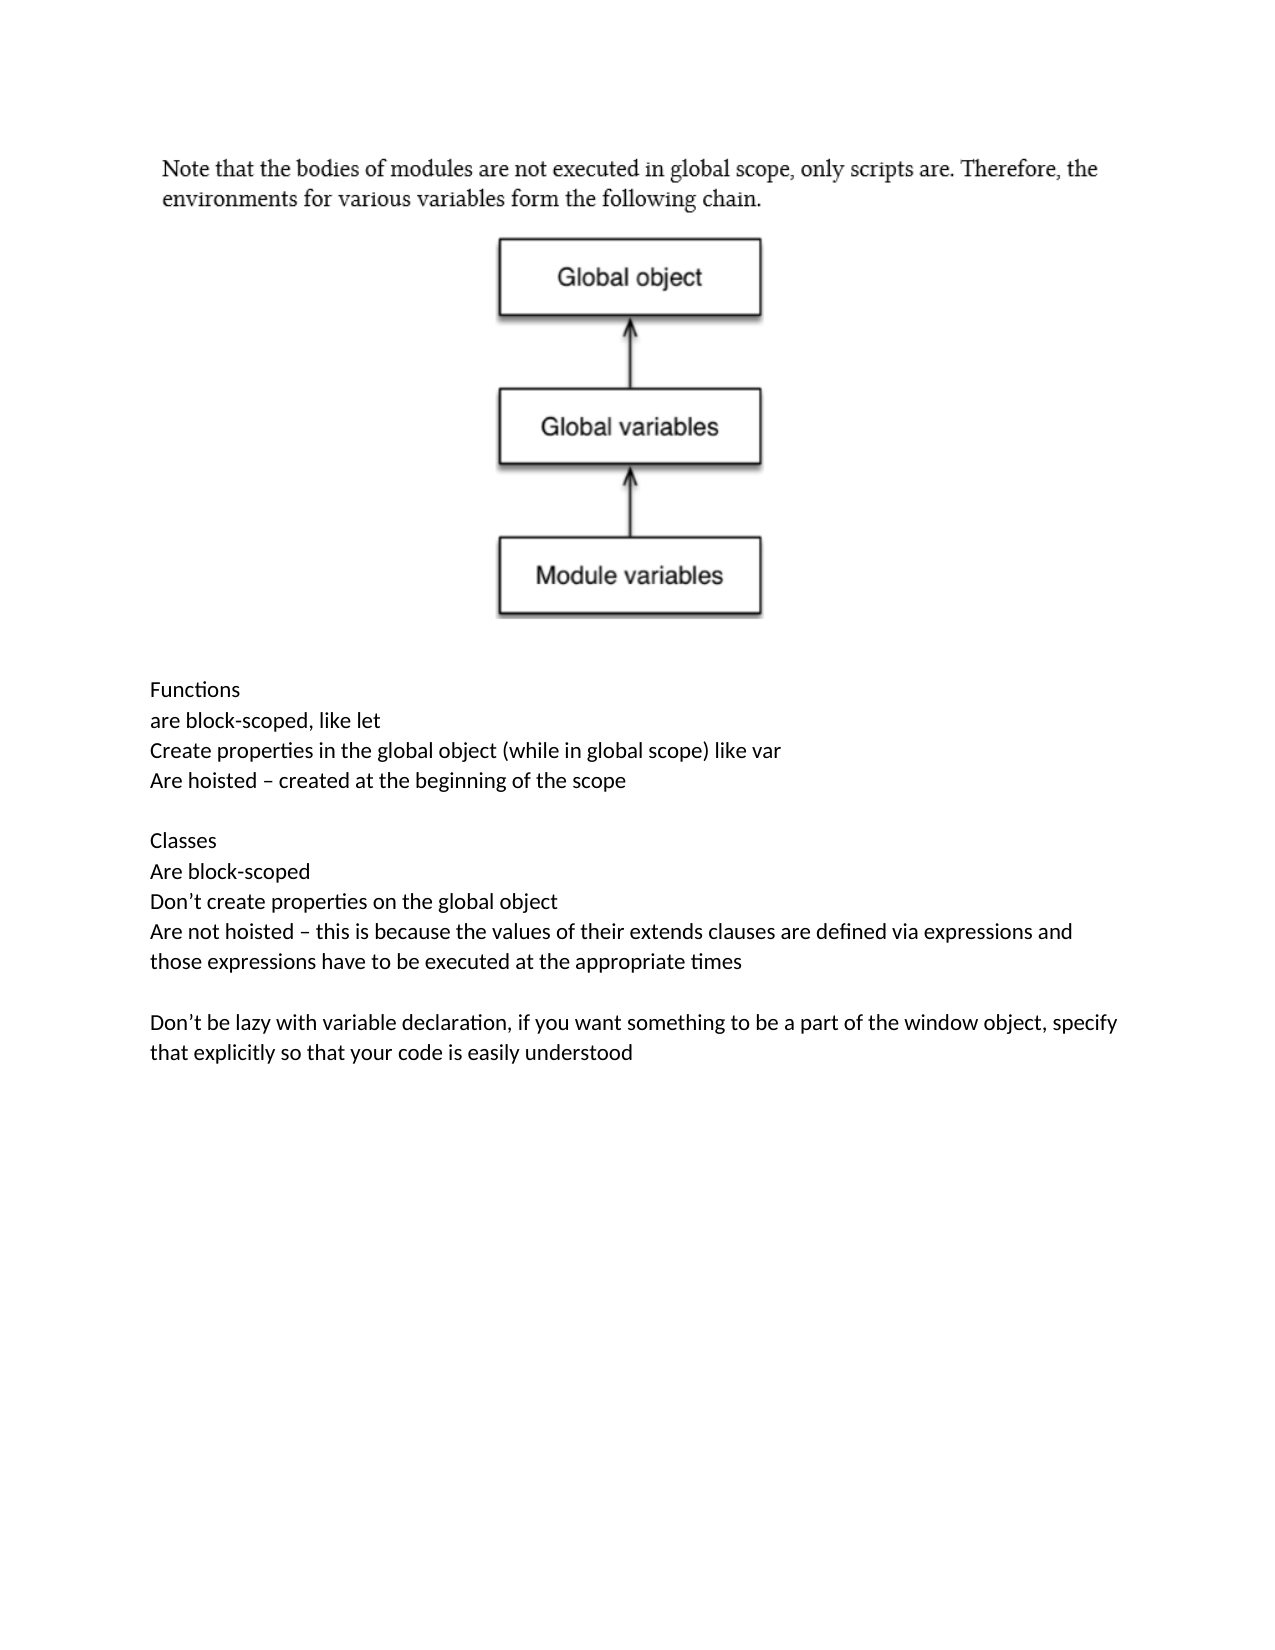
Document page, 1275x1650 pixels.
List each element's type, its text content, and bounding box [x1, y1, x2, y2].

text are block-scoped, like let [150, 706, 1125, 734]
text Don’t be lazy with variable declaration, if you want something to be a part of the window object, specify that explicitly so that your code is easily understood [150, 1008, 1125, 1066]
text Don’t create properties on the global object [150, 887, 1125, 915]
text Are not hoisted – this is because the values of their extends clauses are defined via expressions and those expressions have to be executed at the appropriate times [150, 917, 1125, 975]
picture [150, 150, 1125, 644]
text Are hoisted – created at the beginning of the scope [150, 766, 1125, 794]
text Create properties in the global object (while in global scope) like var [150, 736, 1125, 764]
text Functions [150, 676, 1125, 703]
text Classes [150, 827, 1125, 854]
text Are block-scoped [150, 857, 1125, 885]
